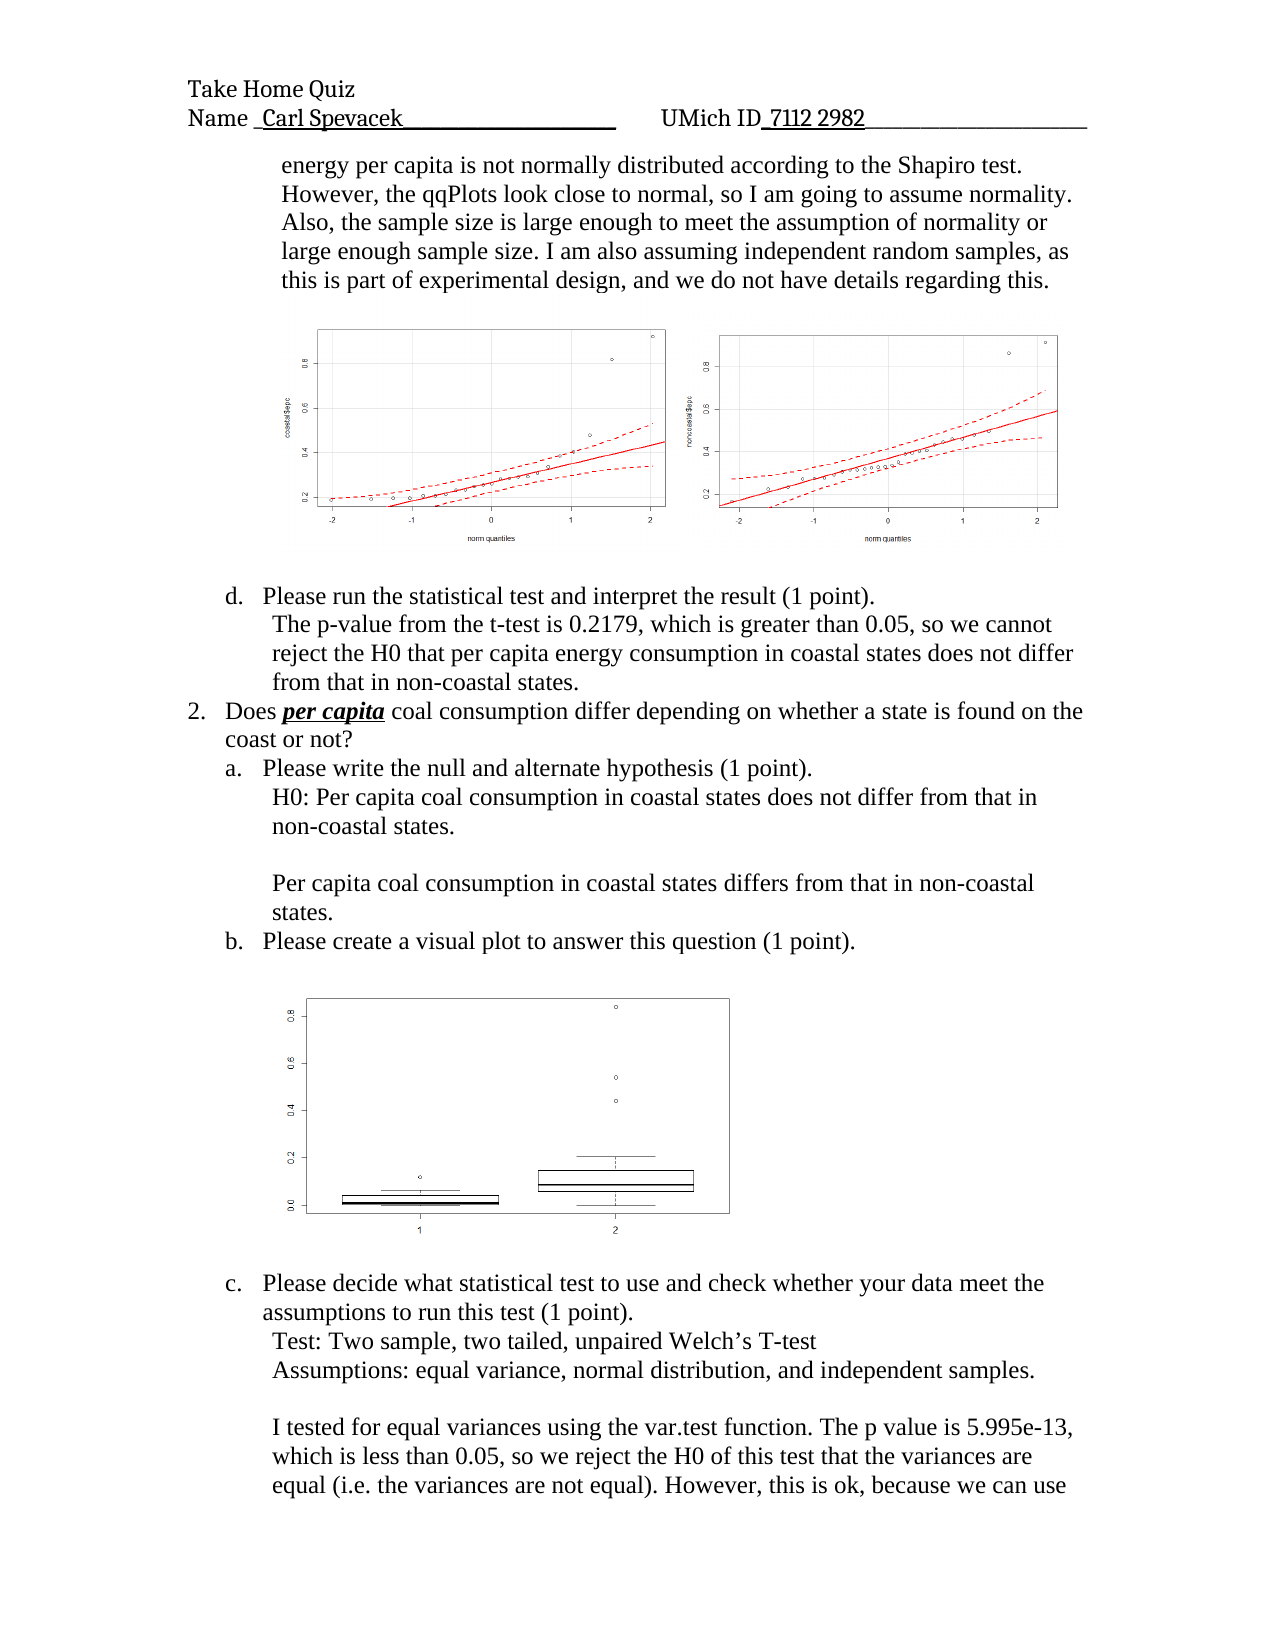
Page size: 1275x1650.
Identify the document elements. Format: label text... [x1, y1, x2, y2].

list Does per capita coal consumption differ depending on whether a state is found on the coast or not? [187, 696, 1087, 753]
picture [281, 293, 1075, 552]
list The p-value from the t-test is 0.2179, which is greater than 0.05, so we cannot reject the H0 that per capita energy consumption in coastal states does not differ from that in non-coastal states. [272, 609, 1087, 696]
list Please run the statistical test and interpret the result (1 point). [225, 581, 1087, 609]
list Assumptions: equal variance, normal distribution, and independent samples. [272, 1355, 1087, 1383]
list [281, 150, 1087, 294]
list Per capita coal consumption in coastal states differs from that in non-coastal states. [272, 868, 1087, 926]
list H0: Per capita coal consumption in coastal states does not differ from that in non-coastal states. [272, 782, 1087, 839]
list Please create a visual plot to answer this question (1 point). [225, 926, 1087, 954]
list Test: Two sample, two tailed, unpaired Welch’s T-test [272, 1326, 1087, 1355]
list Please write the null and alternate hypothesis (1 point). [225, 753, 1087, 782]
list Please decide what statistical test to use and check whether your data meet the assumptions to run this test (1 point). [225, 1268, 1087, 1326]
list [272, 1412, 1087, 1498]
picture [262, 954, 752, 1269]
